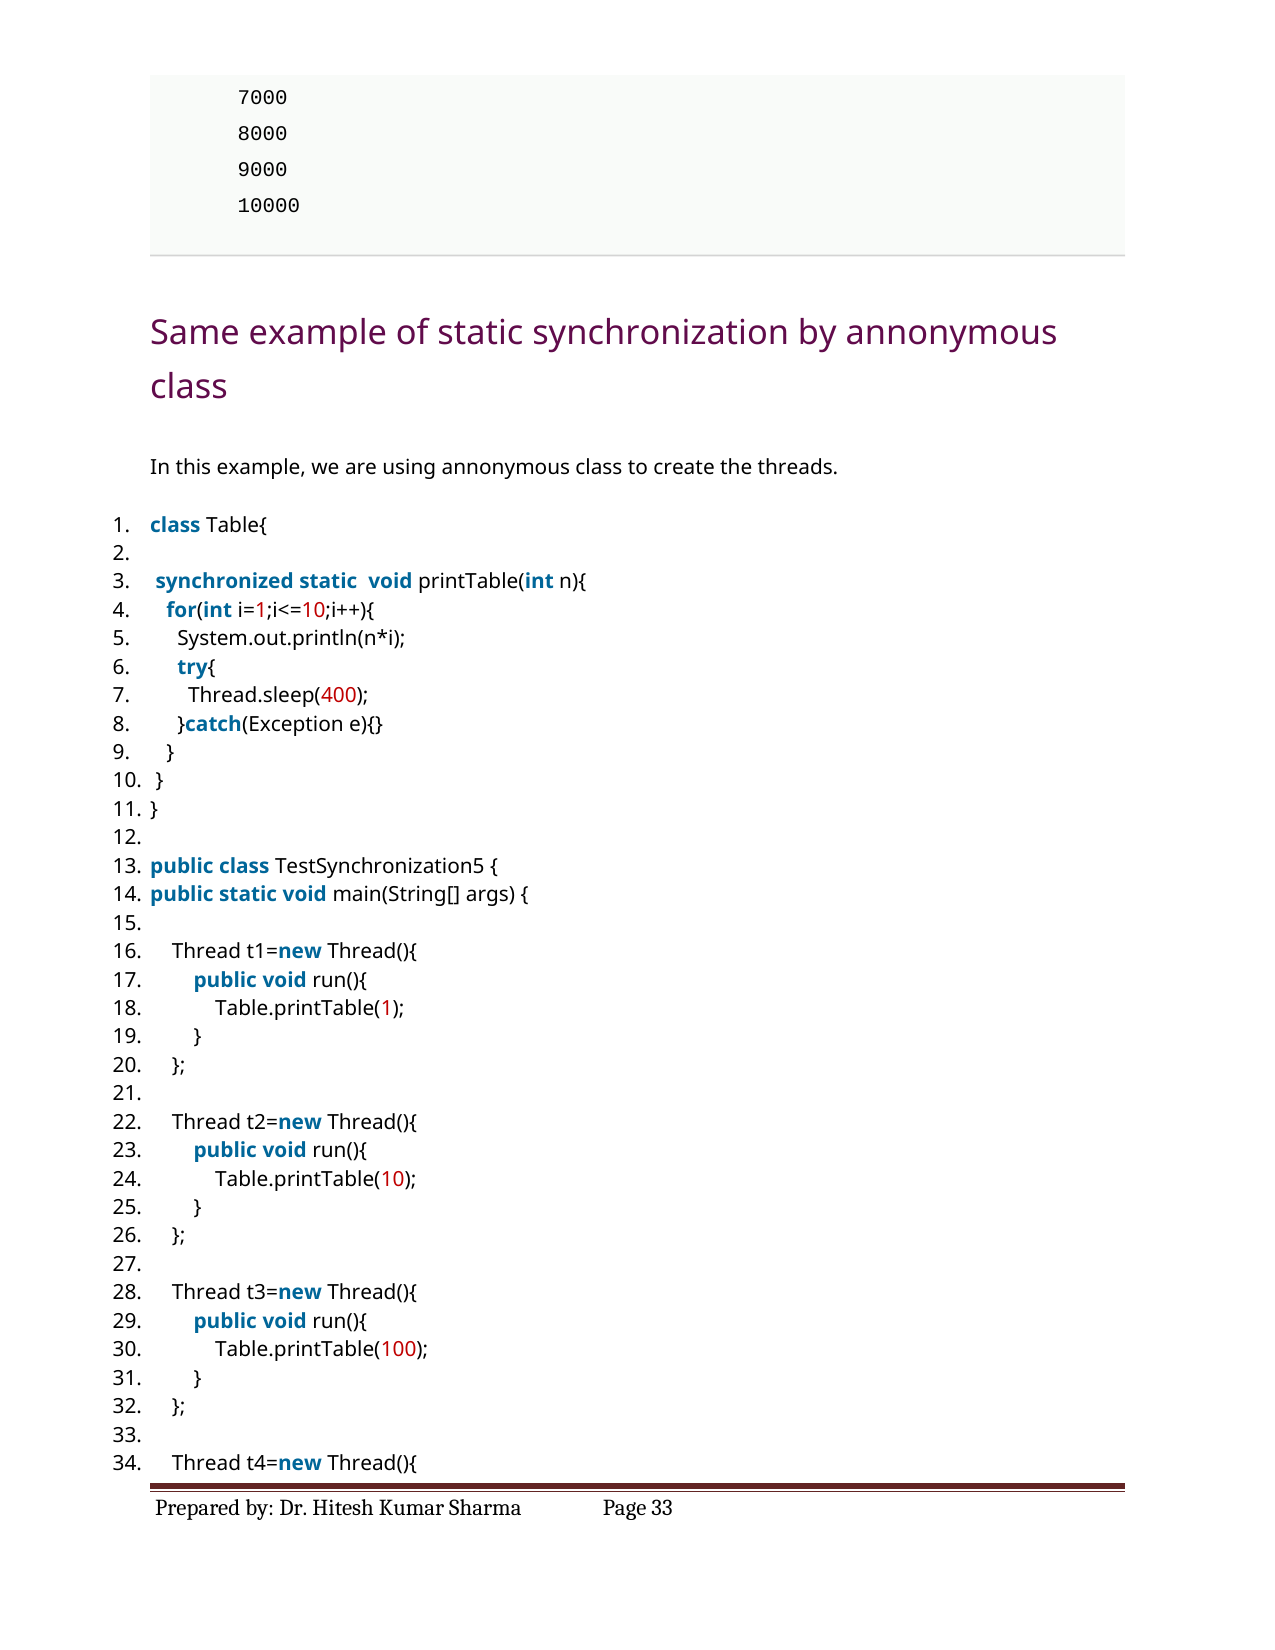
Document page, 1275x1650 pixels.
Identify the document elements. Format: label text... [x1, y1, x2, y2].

list } [112, 1022, 1125, 1050]
list Table.printTable(1); [112, 993, 1125, 1022]
text 9000 [150, 147, 1125, 183]
list } [112, 1192, 1125, 1221]
list } [112, 1363, 1125, 1391]
list Thread t4=new Thread(){ [112, 1448, 1125, 1477]
list } [112, 766, 1125, 794]
subtitle Same example of static synchronization by annonymous class [150, 308, 1125, 408]
list } [112, 794, 1125, 822]
list }; [112, 1221, 1125, 1249]
list public void run(){ [112, 1306, 1125, 1334]
text 8000 [150, 111, 1125, 147]
list System.out.println(n*i); [112, 623, 1125, 652]
list Thread t1=new Thread(){ [112, 936, 1125, 965]
list Thread.sleep(400); [112, 680, 1125, 709]
list }; [112, 1391, 1125, 1420]
list try{ [112, 652, 1125, 680]
list Thread t3=new Thread(){ [112, 1277, 1125, 1306]
list } [112, 737, 1125, 766]
list Table.printTable(100); [112, 1334, 1125, 1363]
list }catch(Exception e){} [112, 709, 1125, 737]
text 7000 [150, 75, 1125, 111]
list }; [112, 1050, 1125, 1078]
list Thread t2=new Thread(){ [112, 1107, 1125, 1135]
list public static void main(String[] args) { [112, 879, 1125, 908]
list class Table{ [112, 510, 1125, 538]
text In this example, we are using annonymous class to create the threads. [150, 444, 1125, 481]
list for(int i=1;i<=10;i++){ [112, 595, 1125, 623]
list public void run(){ [112, 965, 1125, 993]
list public class TestSynchronization5 { [112, 851, 1125, 879]
list public void run(){ [112, 1135, 1125, 1164]
list Table.printTable(10); [112, 1164, 1125, 1192]
list synchronized static void printTable(int n){ [112, 567, 1125, 595]
text 10000 [150, 183, 1125, 219]
